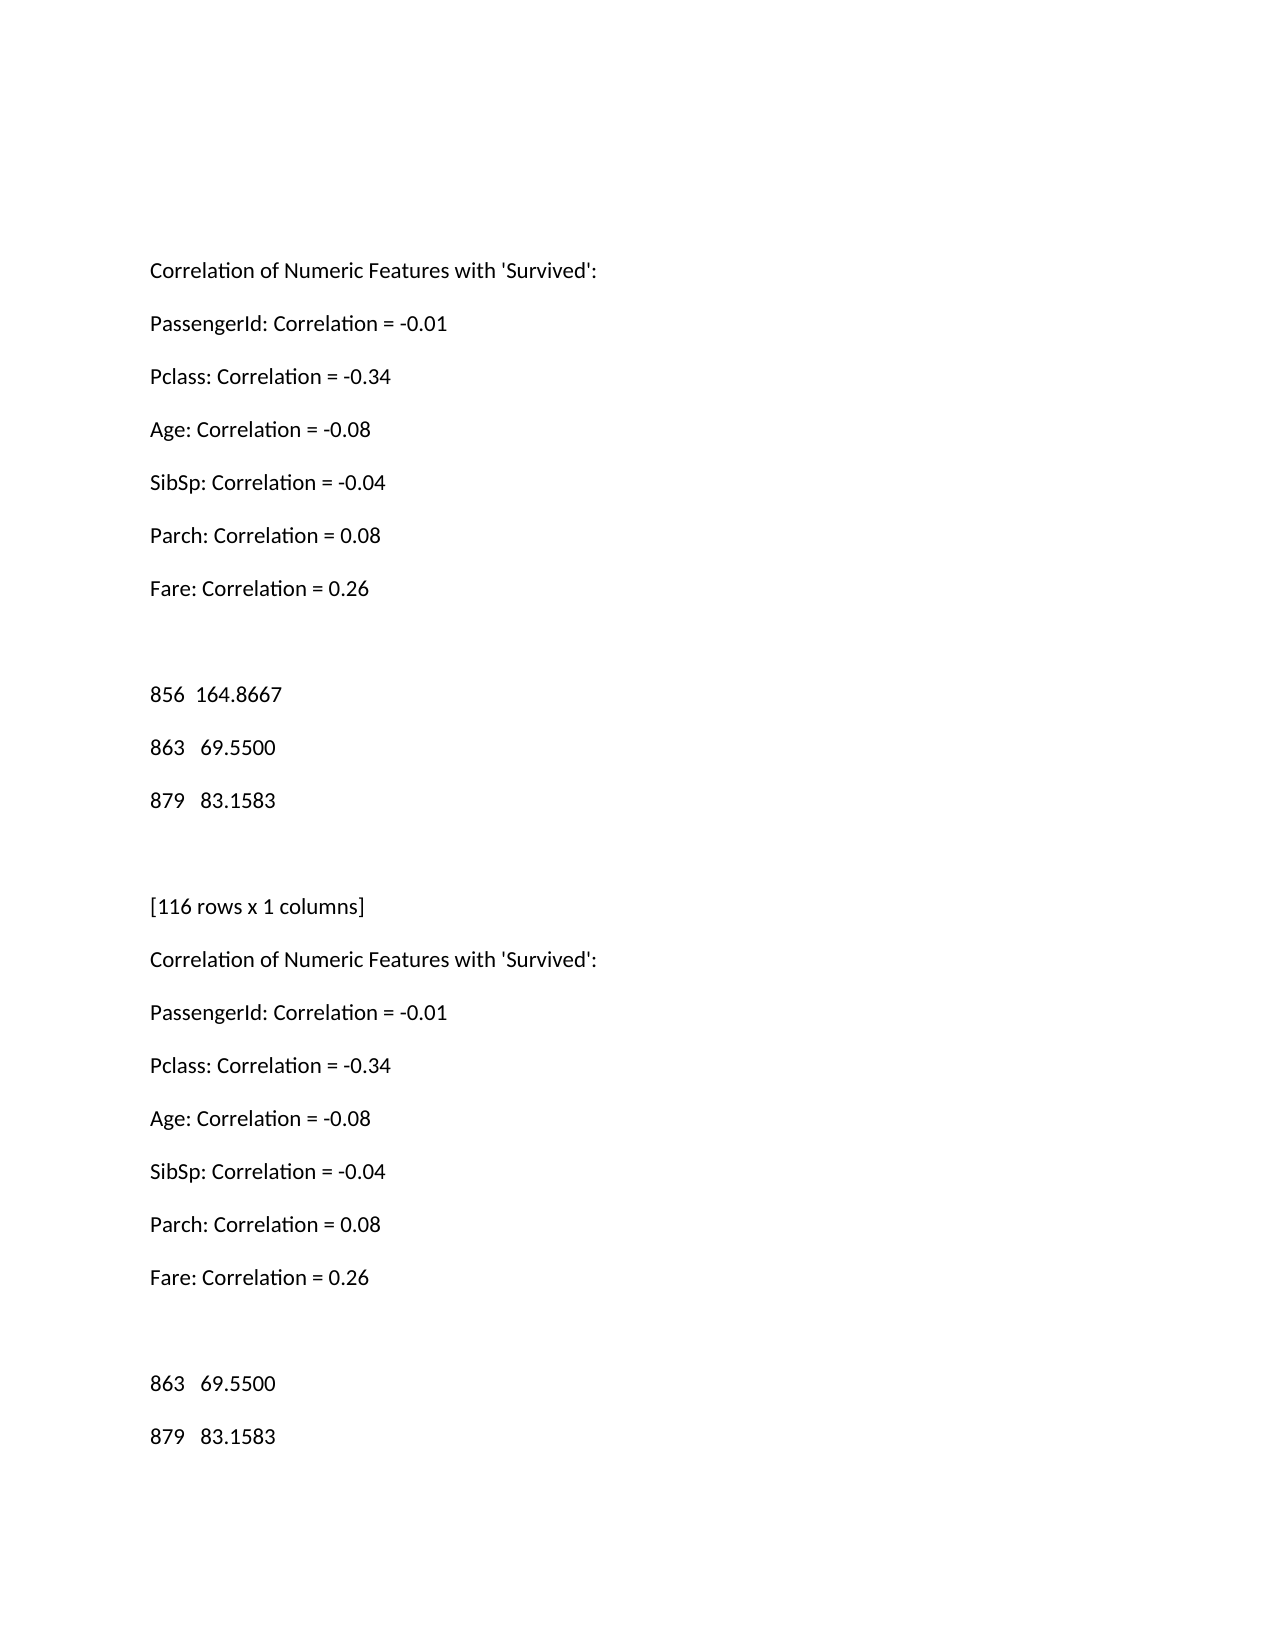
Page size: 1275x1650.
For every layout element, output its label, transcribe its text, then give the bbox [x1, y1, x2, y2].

text 856 164.8667 [150, 680, 1125, 708]
text [116 rows x 1 columns] [150, 892, 1125, 920]
text Correlation of Numeric Features with 'Survived': [150, 256, 1125, 284]
text Fare: Correlation = 0.26 [150, 1263, 1125, 1291]
text Age: Correlation = -0.08 [150, 1104, 1125, 1132]
text SibSp: Correlation = -0.04 [150, 468, 1125, 496]
text Parch: Correlation = 0.08 [150, 521, 1125, 549]
text Age: Correlation = -0.08 [150, 415, 1125, 443]
text PassengerId: Correlation = -0.01 [150, 309, 1125, 337]
text PassengerId: Correlation = -0.01 [150, 998, 1125, 1026]
text 879 83.1583 [150, 1422, 1125, 1451]
text Correlation of Numeric Features with 'Survived': [150, 945, 1125, 973]
text Parch: Correlation = 0.08 [150, 1210, 1125, 1238]
text 863 69.5500 [150, 1369, 1125, 1397]
text Pclass: Correlation = -0.34 [150, 362, 1125, 390]
text SibSp: Correlation = -0.04 [150, 1157, 1125, 1185]
text Fare: Correlation = 0.26 [150, 574, 1125, 602]
text 879 83.1583 [150, 786, 1125, 814]
text Pclass: Correlation = -0.34 [150, 1051, 1125, 1079]
text 863 69.5500 [150, 733, 1125, 761]
